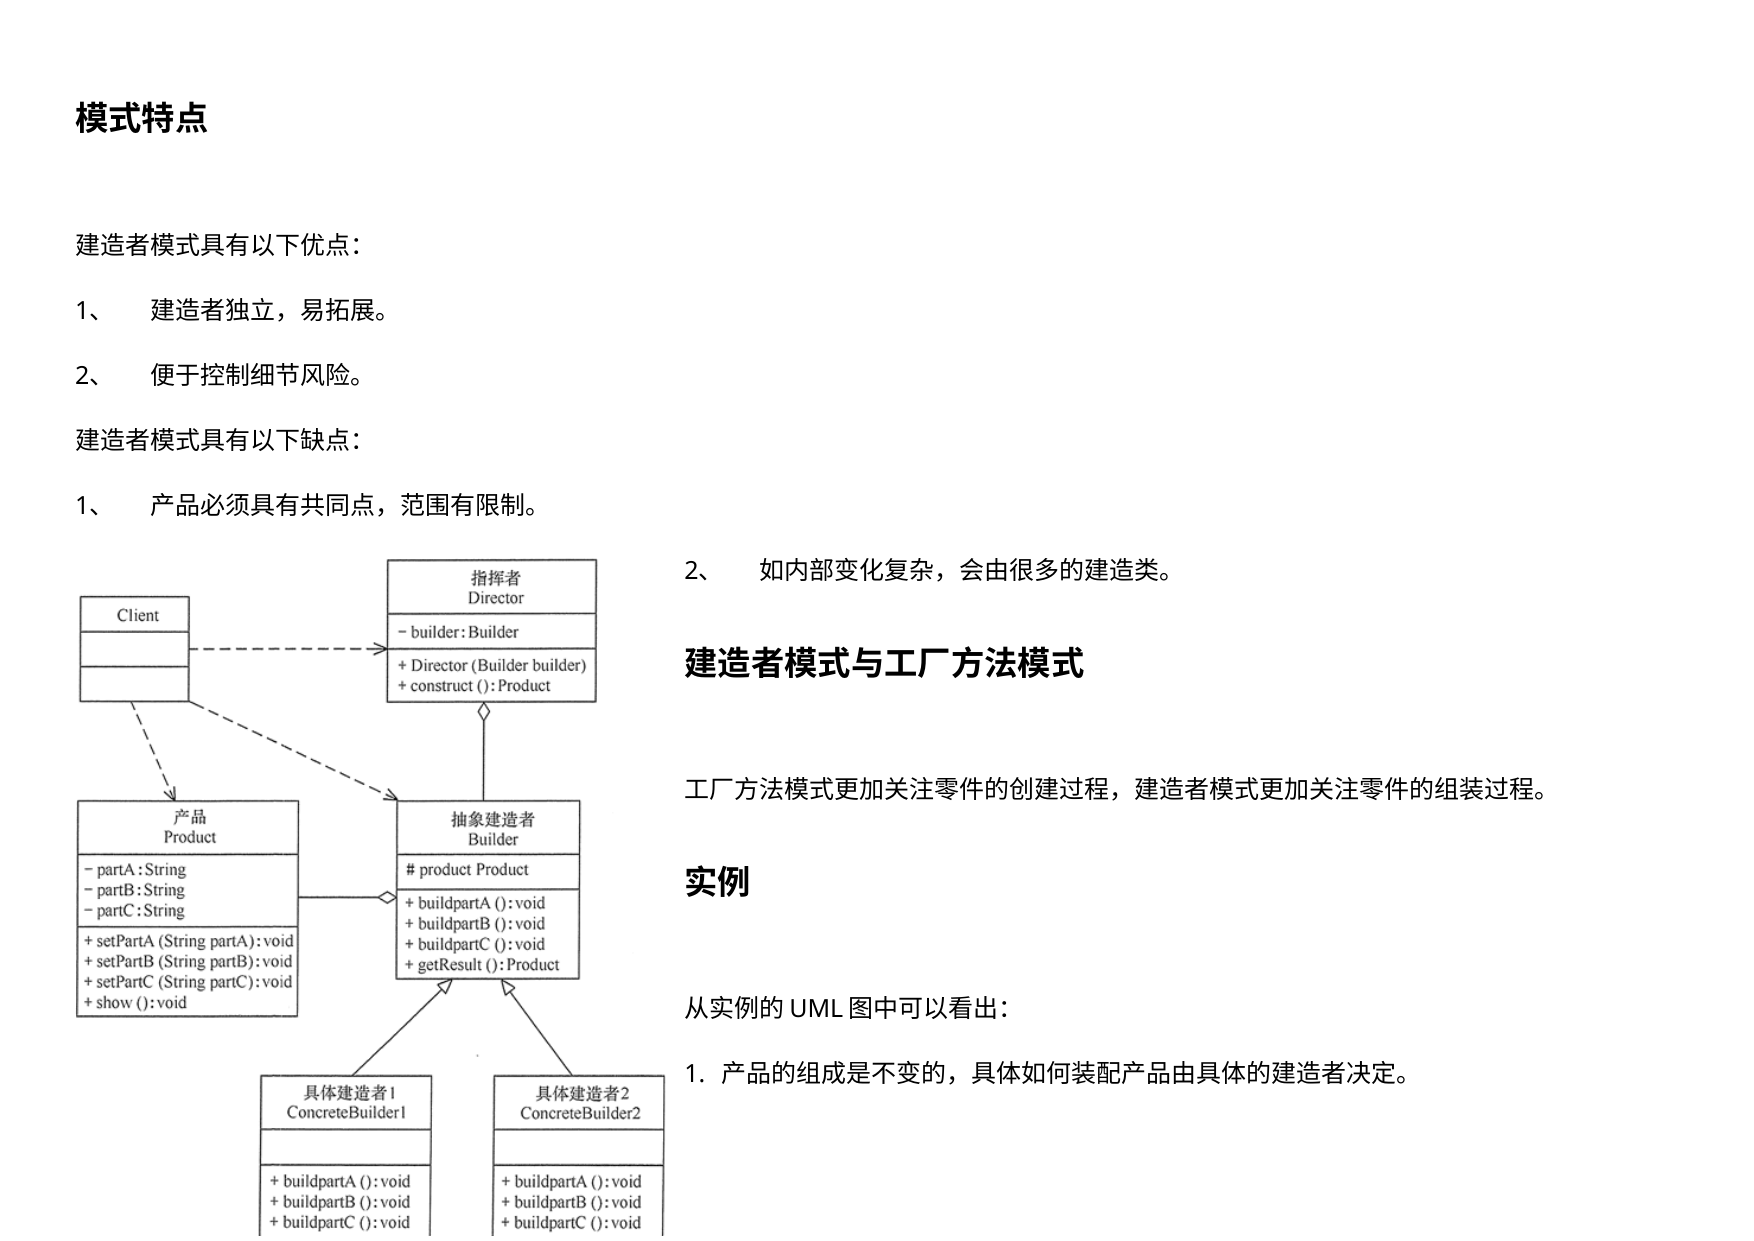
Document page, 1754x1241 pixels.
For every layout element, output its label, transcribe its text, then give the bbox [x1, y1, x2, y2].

list 如内部变化复杂，会由很多的建造类。 [75, 536, 1679, 601]
picture [75, 557, 666, 1236]
subtitle 实例 [666, 847, 1679, 912]
text 工厂方法模式更加关注零件的创建过程，建造者模式更加关注零件的组装过程。 [666, 755, 1679, 820]
text 从实例的UML图中可以看出： [666, 974, 1679, 1039]
text 建造者模式具有以下缺点： [75, 406, 1679, 471]
list 建造者独立，易拓展。 [75, 276, 1679, 341]
subtitle 建造者模式与工厂方法模式 [666, 628, 1679, 693]
text 建造者模式具有以下优点： [75, 211, 1679, 276]
subtitle 模式特点 [75, 84, 1679, 149]
list 便于控制细节风险。 [75, 341, 1679, 406]
list 产品的组成是不变的，具体如何装配产品由具体的建造者决定。 [666, 1039, 1679, 1104]
list 产品必须具有共同点，范围有限制。 [75, 471, 1679, 536]
